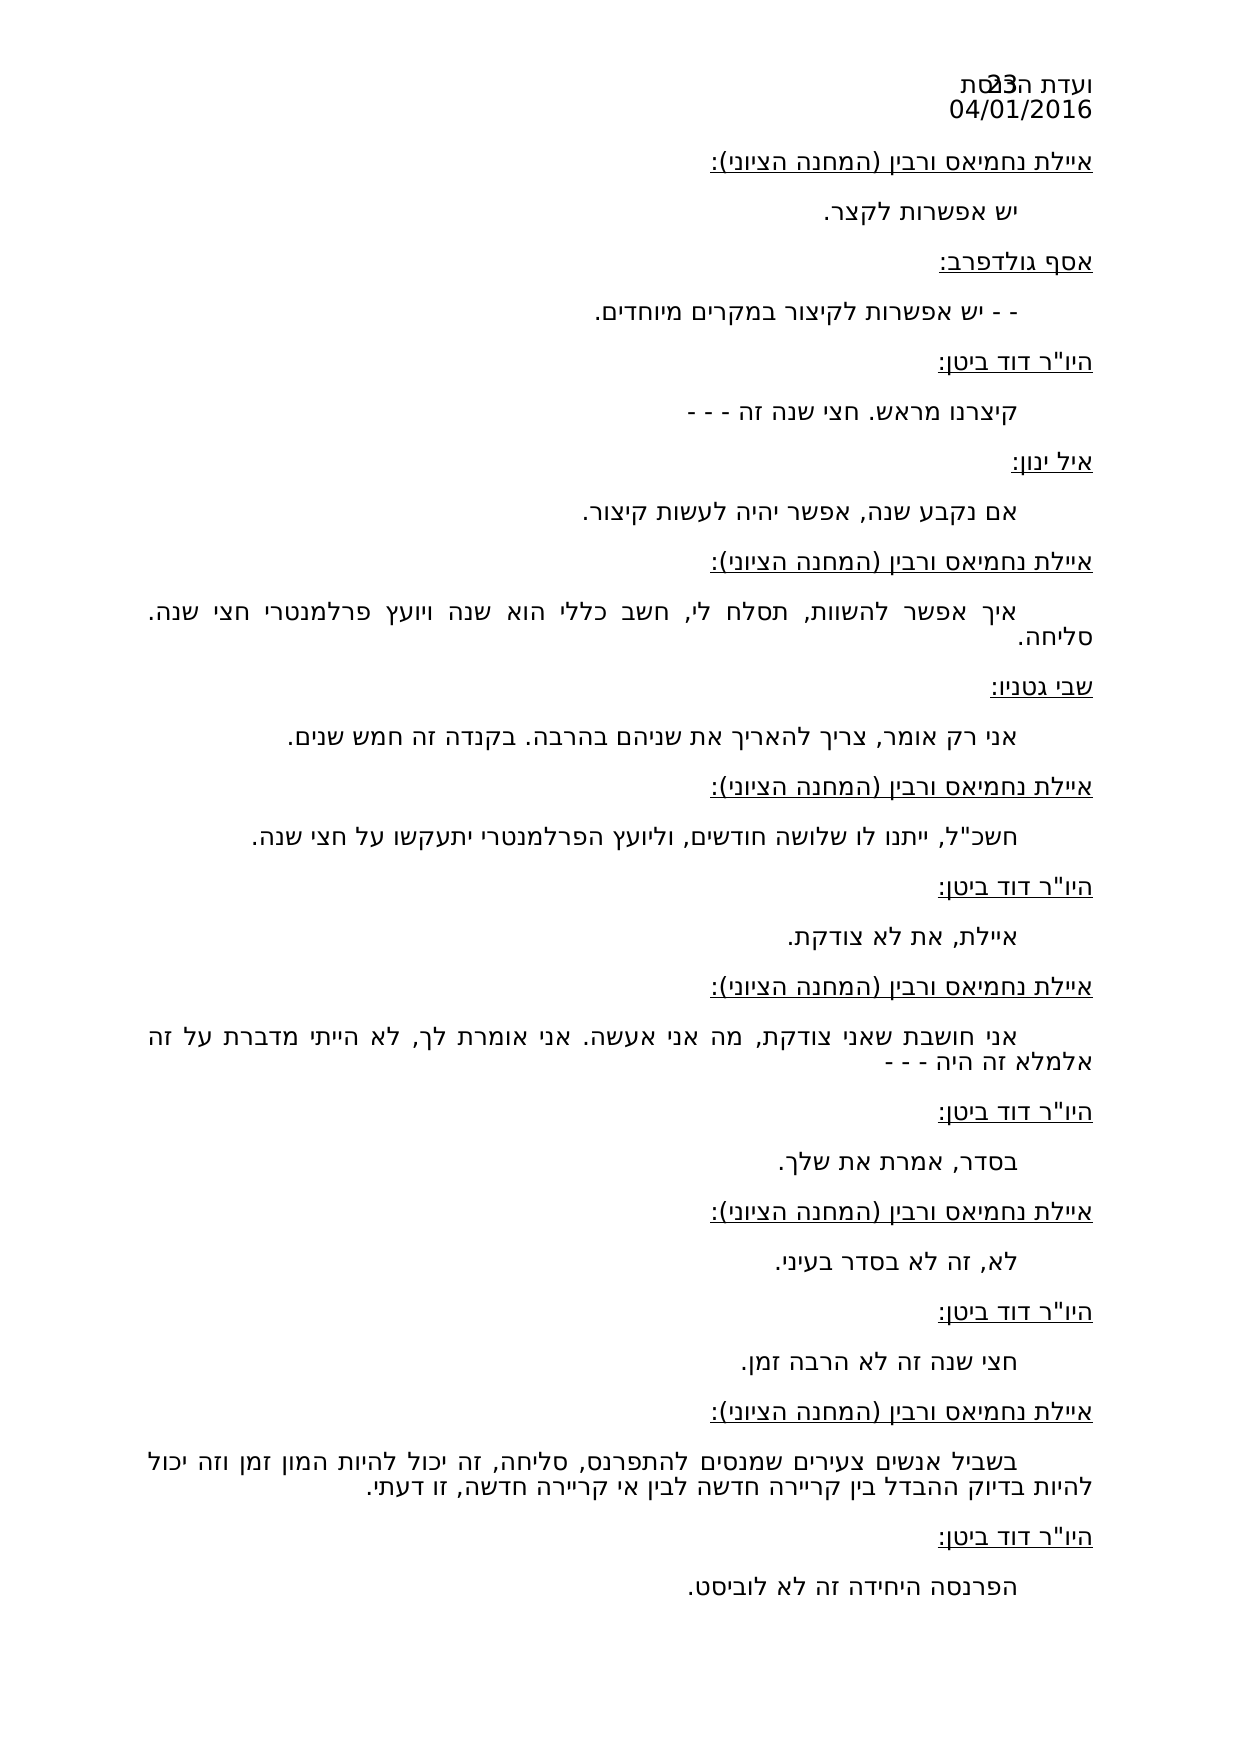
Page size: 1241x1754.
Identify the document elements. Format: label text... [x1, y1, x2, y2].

text היו"ר דוד ביטן: [147, 1100, 1093, 1125]
text איילת נחמיאס ורבין (המחנה הציוני): [147, 975, 1093, 1000]
text הפרנסה היחידה זה לא לוביסט. [147, 1575, 1093, 1600]
text אסף גולדפרב: [147, 250, 1093, 275]
text איילת נחמיאס ורבין (המחנה הציוני): [147, 150, 1093, 175]
text היו"ר דוד ביטן: [147, 350, 1093, 375]
text איילת נחמיאס ורבין (המחנה הציוני): [147, 1400, 1093, 1425]
text איך אפשר להשוות, תסלח לי, חשב כללי הוא שנה ויועץ פרלמנטרי חצי שנה. סליחה. [147, 600, 1093, 650]
text אני חושבת שאני צודקת, מה אני אעשה. אני אומרת לך, לא הייתי מדברת על זה אלמלא זה היה - - - [147, 1025, 1093, 1075]
text בסדר, אמרת את שלך. [147, 1150, 1093, 1175]
text איל ינון: [147, 450, 1093, 475]
text היו"ר דוד ביטן: [147, 1525, 1093, 1550]
text אני רק אומר, צריך להאריך את שניהם בהרבה. בקנדה זה חמש שנים. [147, 725, 1093, 750]
text בשביל אנשים צעירים שמנסים להתפרנס, סליחה, זה יכול להיות המון זמן וזה יכול להיות בדיוק ההבדל בין קריירה חדשה לבין אי קריירה חדשה, זו דעתי. [147, 1450, 1093, 1500]
text איילת, את לא צודקת. [147, 925, 1093, 950]
text שבי גטניו: [147, 675, 1093, 700]
text איילת נחמיאס ורבין (המחנה הציוני): [147, 1200, 1093, 1225]
text יש אפשרות לקצר. [147, 200, 1093, 225]
text לא, זה לא בסדר בעיני. [147, 1250, 1093, 1275]
text היו"ר דוד ביטן: [147, 875, 1093, 900]
text איילת נחמיאס ורבין (המחנה הציוני): [147, 775, 1093, 800]
text היו"ר דוד ביטן: [147, 1300, 1093, 1325]
text - - יש אפשרות לקיצור במקרים מיוחדים. [147, 300, 1093, 325]
text חשכ"ל, ייתנו לו שלושה חודשים, וליועץ הפרלמנטרי יתעקשו על חצי שנה. [147, 825, 1093, 850]
text חצי שנה זה לא הרבה זמן. [147, 1350, 1093, 1375]
text אם נקבע שנה, אפשר יהיה לעשות קיצור. [147, 500, 1093, 525]
text קיצרנו מראש. חצי שנה זה - - - [147, 400, 1093, 425]
text איילת נחמיאס ורבין (המחנה הציוני): [147, 550, 1093, 575]
